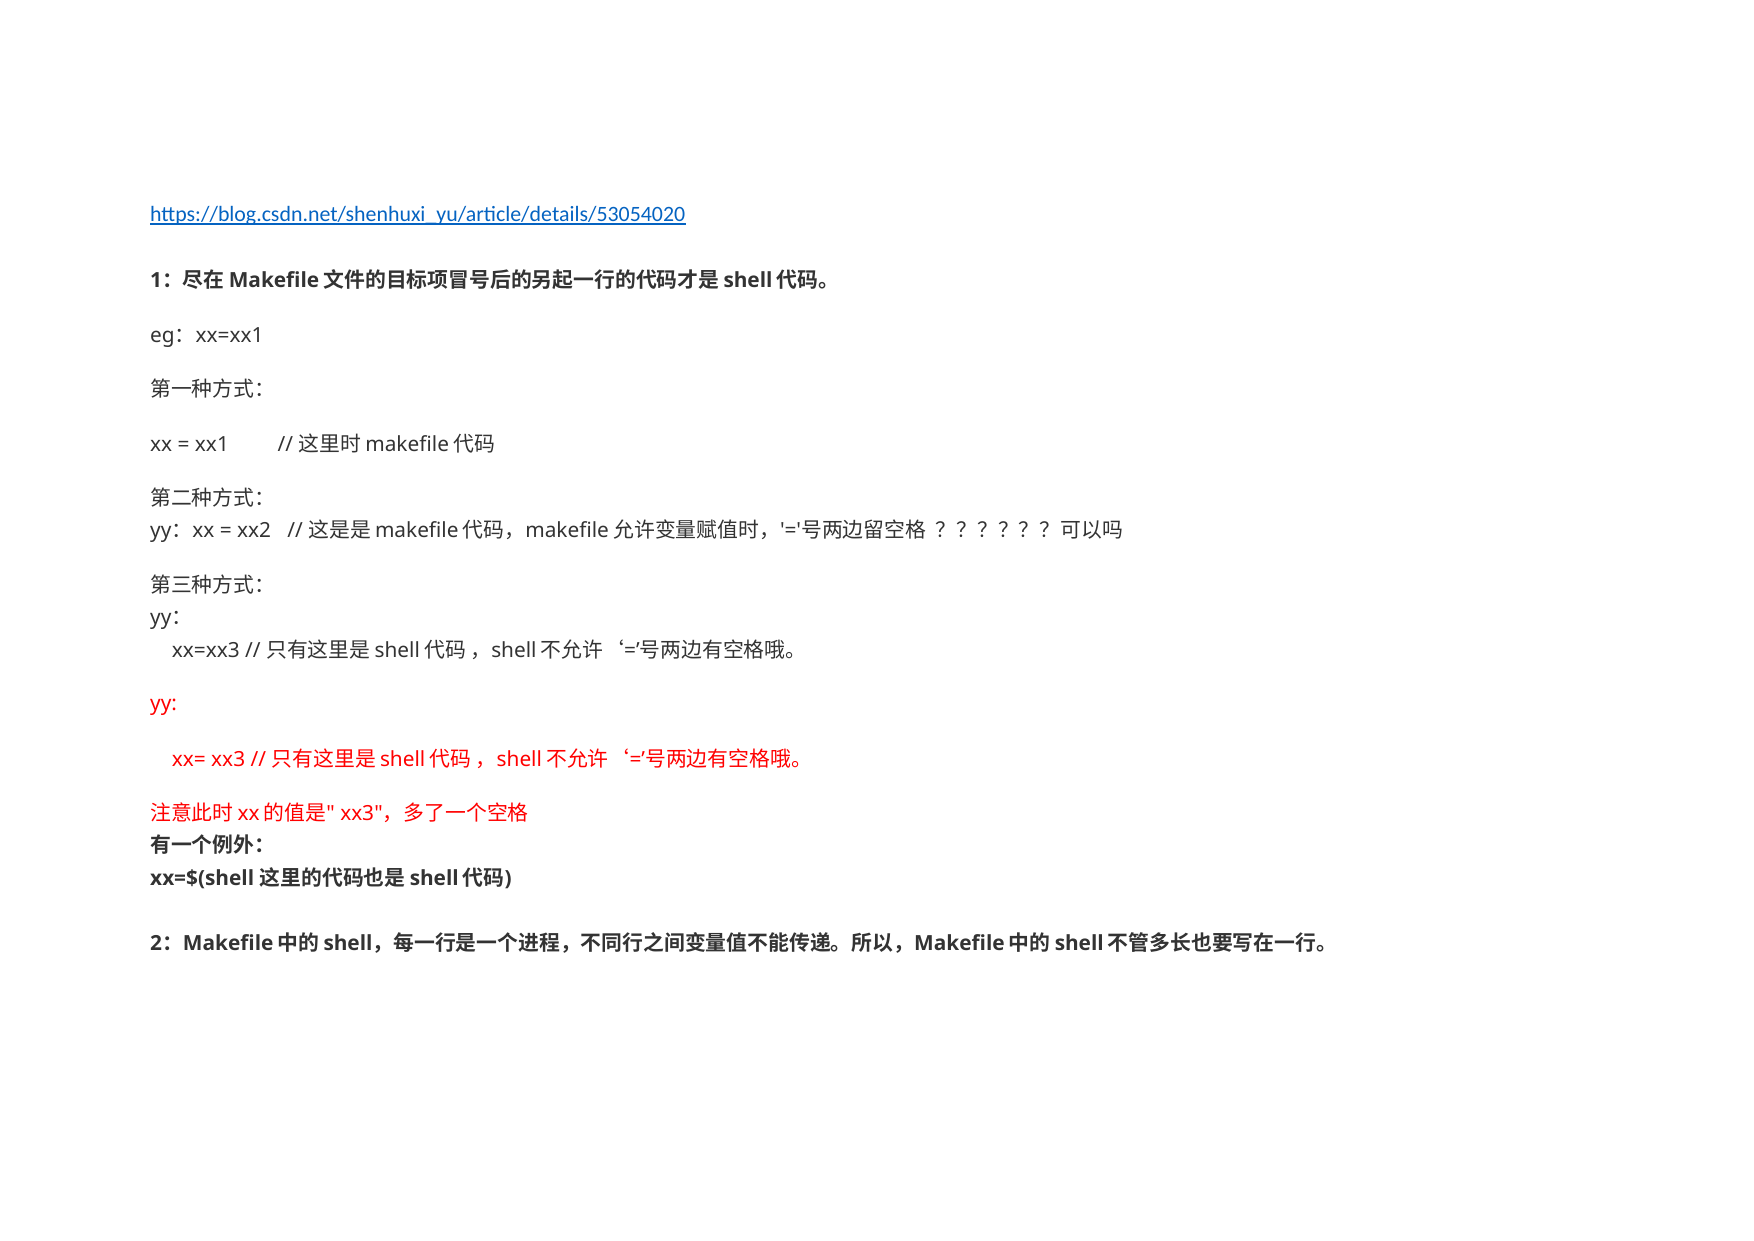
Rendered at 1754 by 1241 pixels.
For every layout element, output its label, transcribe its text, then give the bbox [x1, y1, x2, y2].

text xx= xx3 // 只有这里是shell代码 ，shell不允许‘=’号两边有空格哦。 [150, 741, 1604, 773]
text https://blog.csdn.net/shenhuxi_yu/article/details/53054020 [150, 198, 1604, 230]
text yy: [150, 686, 1604, 719]
text eg：xx=xx1 [150, 317, 1604, 349]
text 第二种方式： yy：xx = xx2 // 这是是makefile代码，makefile允许变量赋值时，'='号两边留空格 ？？？？？？可以吗 [150, 480, 1604, 545]
text xx = xx1 // 这里时makefile代码 [150, 426, 1604, 458]
text 第一种方式： [150, 371, 1604, 404]
text 第三种方式： yy： xx=xx3 // 只有这里是shell代码 ，shell不允许‘=’号两边有空格哦。 [150, 567, 1604, 664]
text 1：尽在Makefile文件的目标项冒号后的另起一行的代码才是shell代码。 [150, 263, 1604, 295]
text 注意此时xx的值是" xx3"，多了一个空格 有一个例外： xx=$(shell 这里的代码也是shell代码) 2：Makefile中的shell，每一行是一个进程，不同行之间变量值不能传递。所以，Makefile中的shell不管多长也要写在一行。 [150, 795, 1604, 958]
